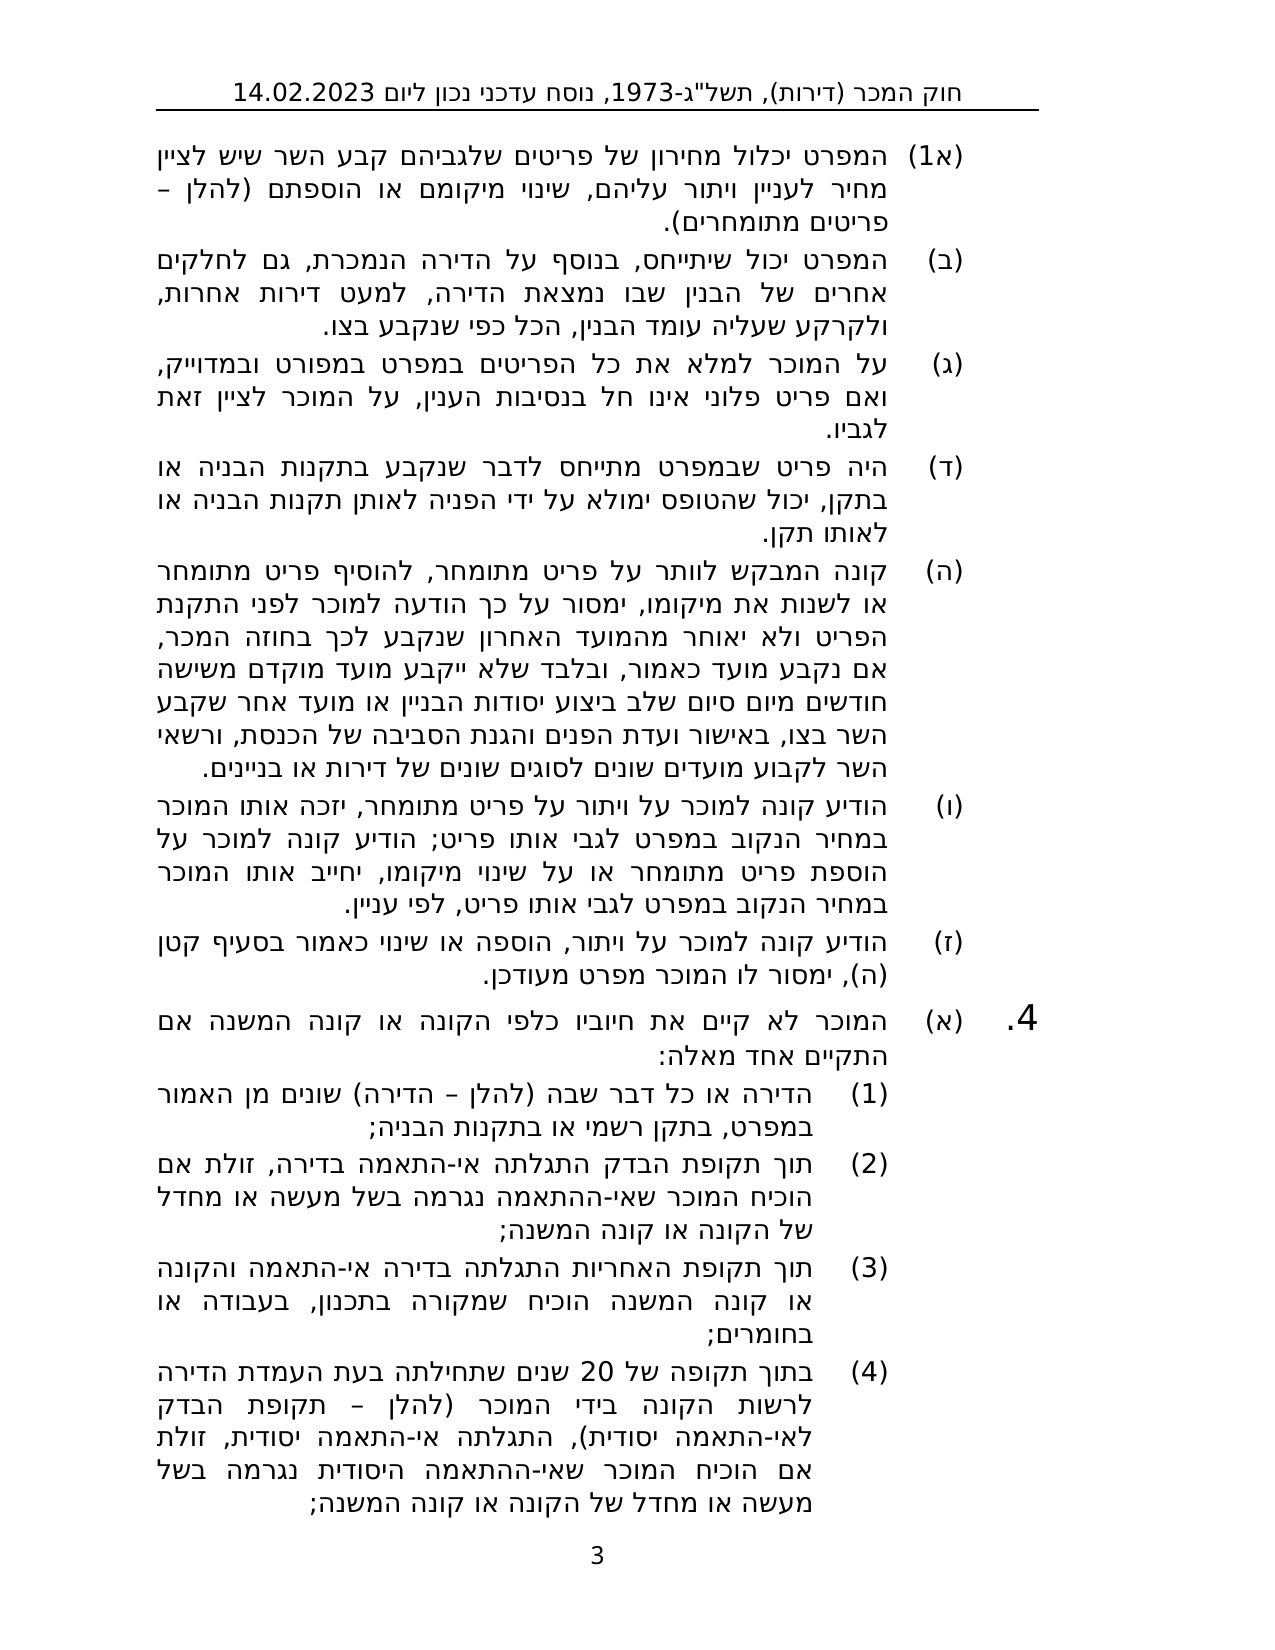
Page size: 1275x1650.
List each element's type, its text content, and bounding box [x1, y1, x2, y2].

text (ג) על המוכר למלא את כל הפריטים במפרט במפורט ובמדוייק, ואם פריט פלוני אינו חל בנסיבות הענין, על המוכר לציין זאת לגביו. [156, 354, 964, 451]
text (3) תוך תקופת האחריות התגלתה בדירה אי-התאמה והקונה או קונה המשנה הוכיח שמקורה בתכנון, בעבודה או בחומרים; [156, 1258, 889, 1356]
text (ז) הודיע קונה למוכר על ויתור, הוספה או שינוי כאמור בסעיף קטן (ה), ימסור לו המוכר מפרט מעודכן. [156, 933, 964, 997]
text 4. (א) המוכר לא קיים את חיוביו כלפי הקונה או קונה המשנה אם התקיים אחד מאלה: [156, 1003, 1039, 1078]
text (1) הדירה או כל דבר שבה (להלן – הדירה) שונים מן האמור במפרט, בתקן רשמי או בתקנות הבניה; [156, 1084, 889, 1148]
text (א1) המפרט יכלול מחירון של פריטים שלגביהם קבע השר שיש לציין מחיר לעניין ויתור עליהם, שינוי מיקומם או הוספתם (להלן – פריטים מתומחרים). [156, 147, 964, 244]
text (4) בתוך תקופה של 20 שנים שתחילתה בעת העמדת הדירה לרשות הקונה בידי המוכר (להלן – תקופת הבדק לאי-התאמה יסודית), התגלתה אי-התאמה יסודית, זולת אם הוכיח המוכר שאי-ההתאמה היסודית נגרמה בשל מעשה או מחדל של הקונה או קונה המשנה; [156, 1362, 889, 1525]
text (ו) הודיע קונה למוכר על ויתור על פריט מתומחר, יזכה אותו המוכר במחיר הנקוב במפרט לגבי אותו פריט; הודיע קונה למוכר על הוספת פריט מתומחר או על שינוי מיקומו, יחייב אותו המוכר במחיר הנקוב במפרט לגבי אותו פריט, לפי עניין. [156, 796, 964, 926]
text (2) תוך תקופת הבדק התגלתה אי-התאמה בדירה, זולת אם הוכיח המוכר שאי-ההתאמה נגרמה בשל מעשה או מחדל של הקונה או קונה המשנה; [156, 1155, 889, 1252]
text (ד) היה פריט שבמפרט מתייחס לדבר שנקבע בתקנות הבניה או בתקן, יכול שהטופס ימולא על ידי הפניה לאותן תקנות הבניה או לאותו תקן. [156, 458, 964, 555]
text (ה) קונה המבקש לוותר על פריט מתומחר, להוסיף פריט מתומחר או לשנות את מיקומו, ימסור על כך הודעה למוכר לפני התקנת הפריט ולא יאוחר מהמועד האחרון שנקבע לכך בחוזה המכר, אם נקבע מועד כאמור, ובלבד שלא ייקבע מועד מוקדם משישה חודשים מיום סיום שלב ביצוע יסודות הבניין או מועד אחר שקבע השר בצו, באישור ועדת הפנים והגנת הסביבה של הכנסת, ורשאי השר לקבוע מועדים שונים לסוגים שונים של דירות או בניינים. [156, 561, 964, 790]
text (ב) המפרט יכול שיתייחס, בנוסף על הדירה הנמכרת, גם לחלקים אחרים של הבנין שבו נמצאת הדירה, למעט דירות אחרות, ולקרקע שעליה עומד הבנין, הכל כפי שנקבע בצו. [156, 250, 964, 348]
